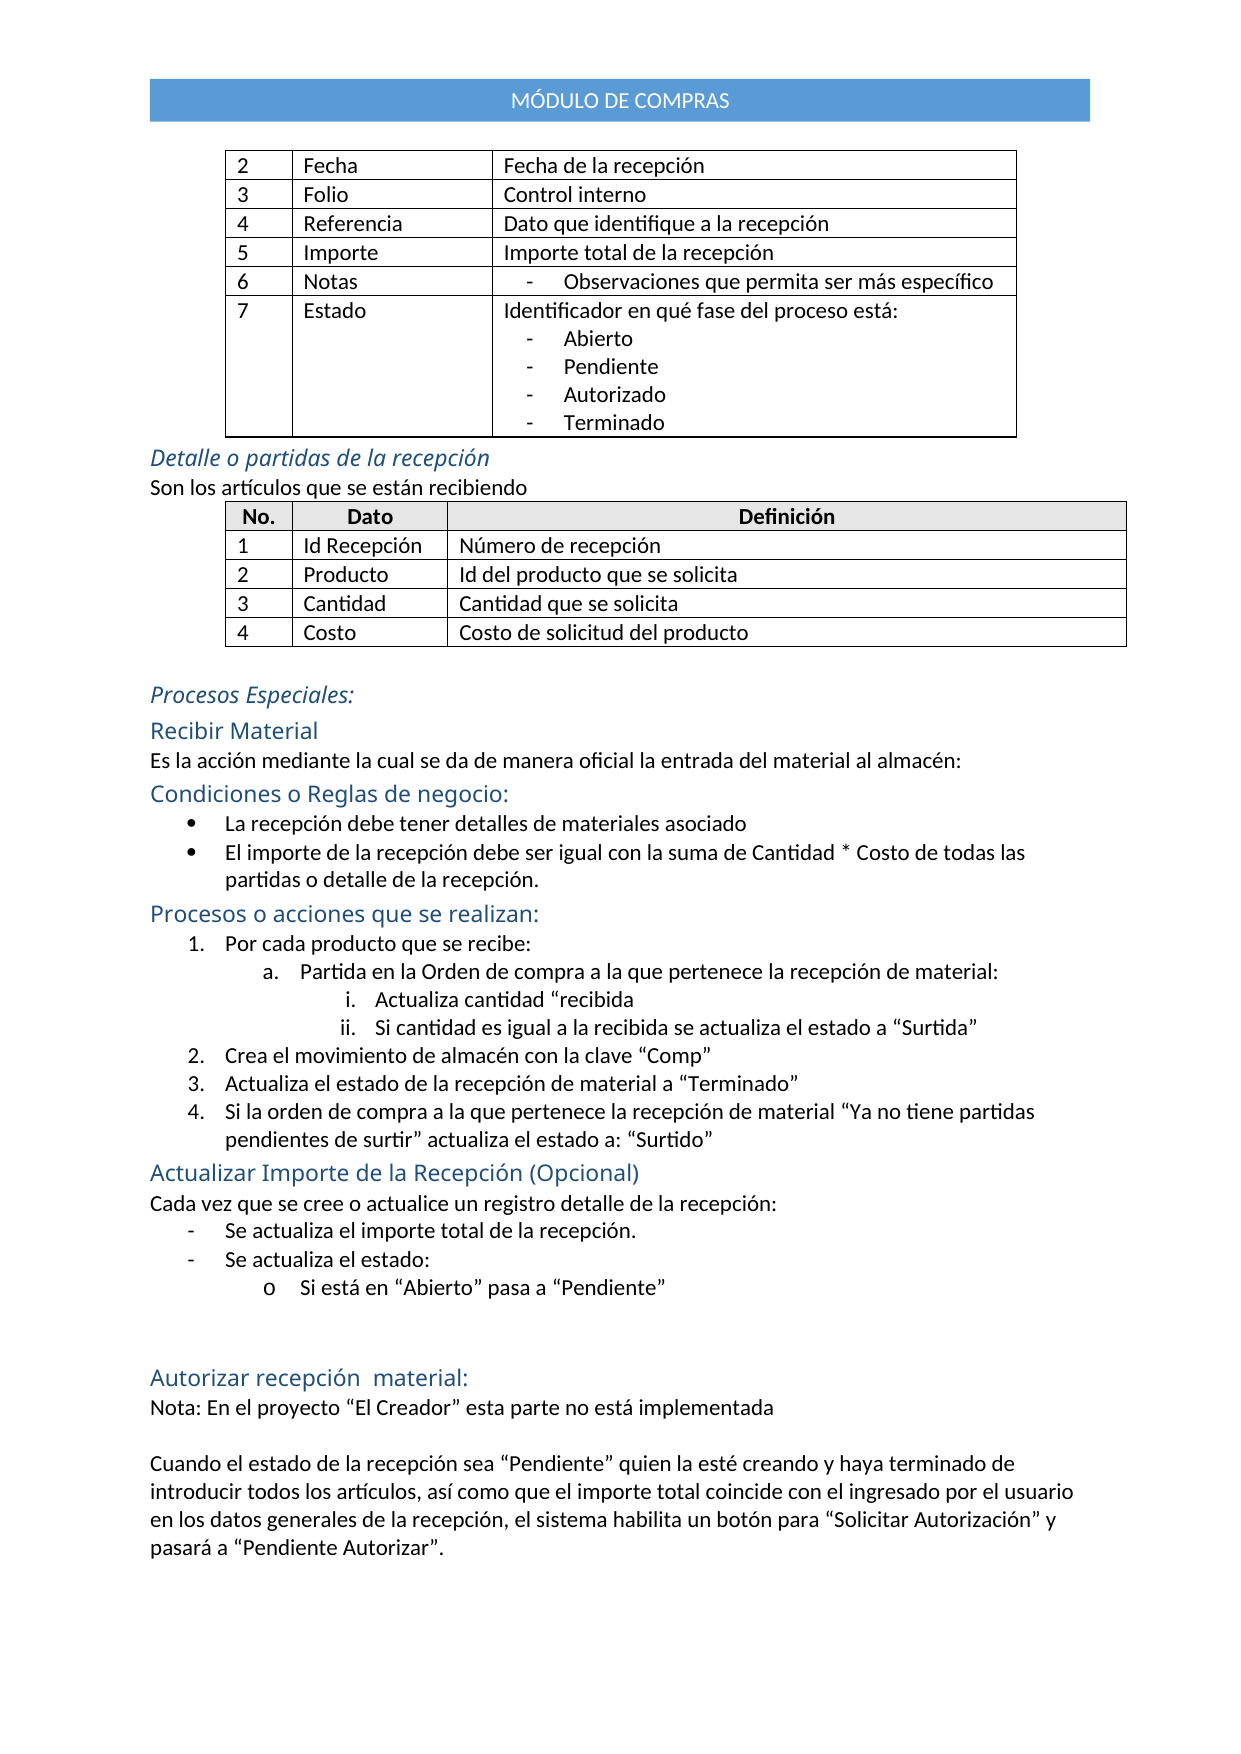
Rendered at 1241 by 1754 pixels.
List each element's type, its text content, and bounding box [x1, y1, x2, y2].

subtitle Actualizar Importe de la Recepción (Opcional) [150, 1157, 1090, 1189]
list Partida en la Orden de compra a la que pertenece la recepción de material: [262, 957, 1090, 985]
table_cell 4 [226, 209, 292, 237]
list Se actualiza el estado: [187, 1245, 1090, 1273]
list Si está en “Abierto” pasa a “Pendiente” [262, 1273, 1090, 1302]
table_cell Fecha [293, 151, 492, 179]
table_header Definición [448, 502, 1126, 530]
table_cell Fecha de la recepción [493, 151, 1016, 179]
subtitle Detalle o partidas de la recepción [150, 442, 1090, 473]
list Actualiza el estado de la recepción de material a “Terminado” [187, 1069, 1090, 1097]
subtitle Procesos Especiales: [150, 679, 1090, 711]
list Si la orden de compra a la que pertenece la recepción de material “Ya no tiene partidas pendientes de surtir” actualiza el estado a: “Surtido” [187, 1097, 1090, 1153]
table_cell Observaciones que permita ser más específico [493, 267, 1016, 295]
table_cell Referencia [293, 209, 492, 237]
list El importe de la recepción debe ser igual con la suma de Cantidad * Costo de todas las partidas o detalle de la recepción. [187, 838, 1090, 894]
list Por cada producto que se recibe: [187, 929, 1090, 957]
table_cell Id Recepción [293, 531, 447, 559]
table_cell Folio [293, 180, 492, 208]
table_cell Costo [293, 618, 447, 646]
table_cell Id del producto que se solicita [448, 560, 1126, 588]
text Son los artículos que se están recibiendo [150, 473, 1090, 501]
table_cell 3 [226, 180, 292, 208]
table_cell Producto [293, 560, 447, 588]
table_cell Estado [293, 296, 492, 436]
table_cell Costo de solicitud del producto [448, 618, 1126, 646]
subtitle Autorizar recepción material: [150, 1362, 1090, 1393]
table_cell 4 [226, 618, 292, 646]
table_cell Identificador en qué fase del proceso está: Abierto Pendiente Autorizado Terminado [493, 296, 1016, 436]
table_header Dato [293, 502, 447, 530]
table_cell Cantidad [293, 589, 447, 617]
list Se actualiza el importe total de la recepción. [187, 1217, 1090, 1245]
table_cell 2 [226, 560, 292, 588]
table_cell 7 [226, 296, 292, 436]
list Crea el movimiento de almacén con la clave “Comp” [187, 1041, 1090, 1069]
table_header No. [226, 502, 292, 530]
subtitle Procesos o acciones que se realizan: [150, 898, 1090, 929]
table_cell Número de recepción [448, 531, 1126, 559]
table_cell 1 [226, 531, 292, 559]
text Cada vez que se cree o actualice un registro detalle de la recepción: [150, 1189, 1090, 1217]
table_cell 5 [226, 238, 292, 266]
table_cell Notas [293, 267, 492, 295]
table_cell 6 [226, 267, 292, 295]
table_cell Cantidad que se solicita [448, 589, 1126, 617]
list Si cantidad es igual a la recibida se actualiza el estado a “Surtida” [356, 1013, 1090, 1041]
subtitle Condiciones o Reglas de negocio: [150, 778, 1090, 809]
table_cell Importe [293, 238, 492, 266]
table_cell Dato que identifique a la recepción [493, 209, 1016, 237]
table_cell 2 [226, 151, 292, 179]
table_cell 3 [226, 589, 292, 617]
table_cell Importe total de la recepción [493, 238, 1016, 266]
text Es la acción mediante la cual se da de manera oficial la entrada del material al almacén: [150, 746, 1090, 774]
text Cuando el estado de la recepción sea “Pendiente” quien la esté creando y haya terminado de introducir todos los artículos, así como que el importe total coincide con el ingresado por el usuario en los datos generales de la recepción, el sistema habilita un botón para “Solicitar Autorización” y pasará a “Pendiente Autorizar”. [150, 1449, 1090, 1561]
subtitle Recibir Material [150, 715, 1090, 746]
list La recepción debe tener detalles de materiales asociado [187, 809, 1090, 838]
table_cell Control interno [493, 180, 1016, 208]
text Nota: En el proyecto “El Creador” esta parte no está implementada [150, 1393, 1090, 1421]
list Actualiza cantidad “recibida [356, 985, 1090, 1013]
